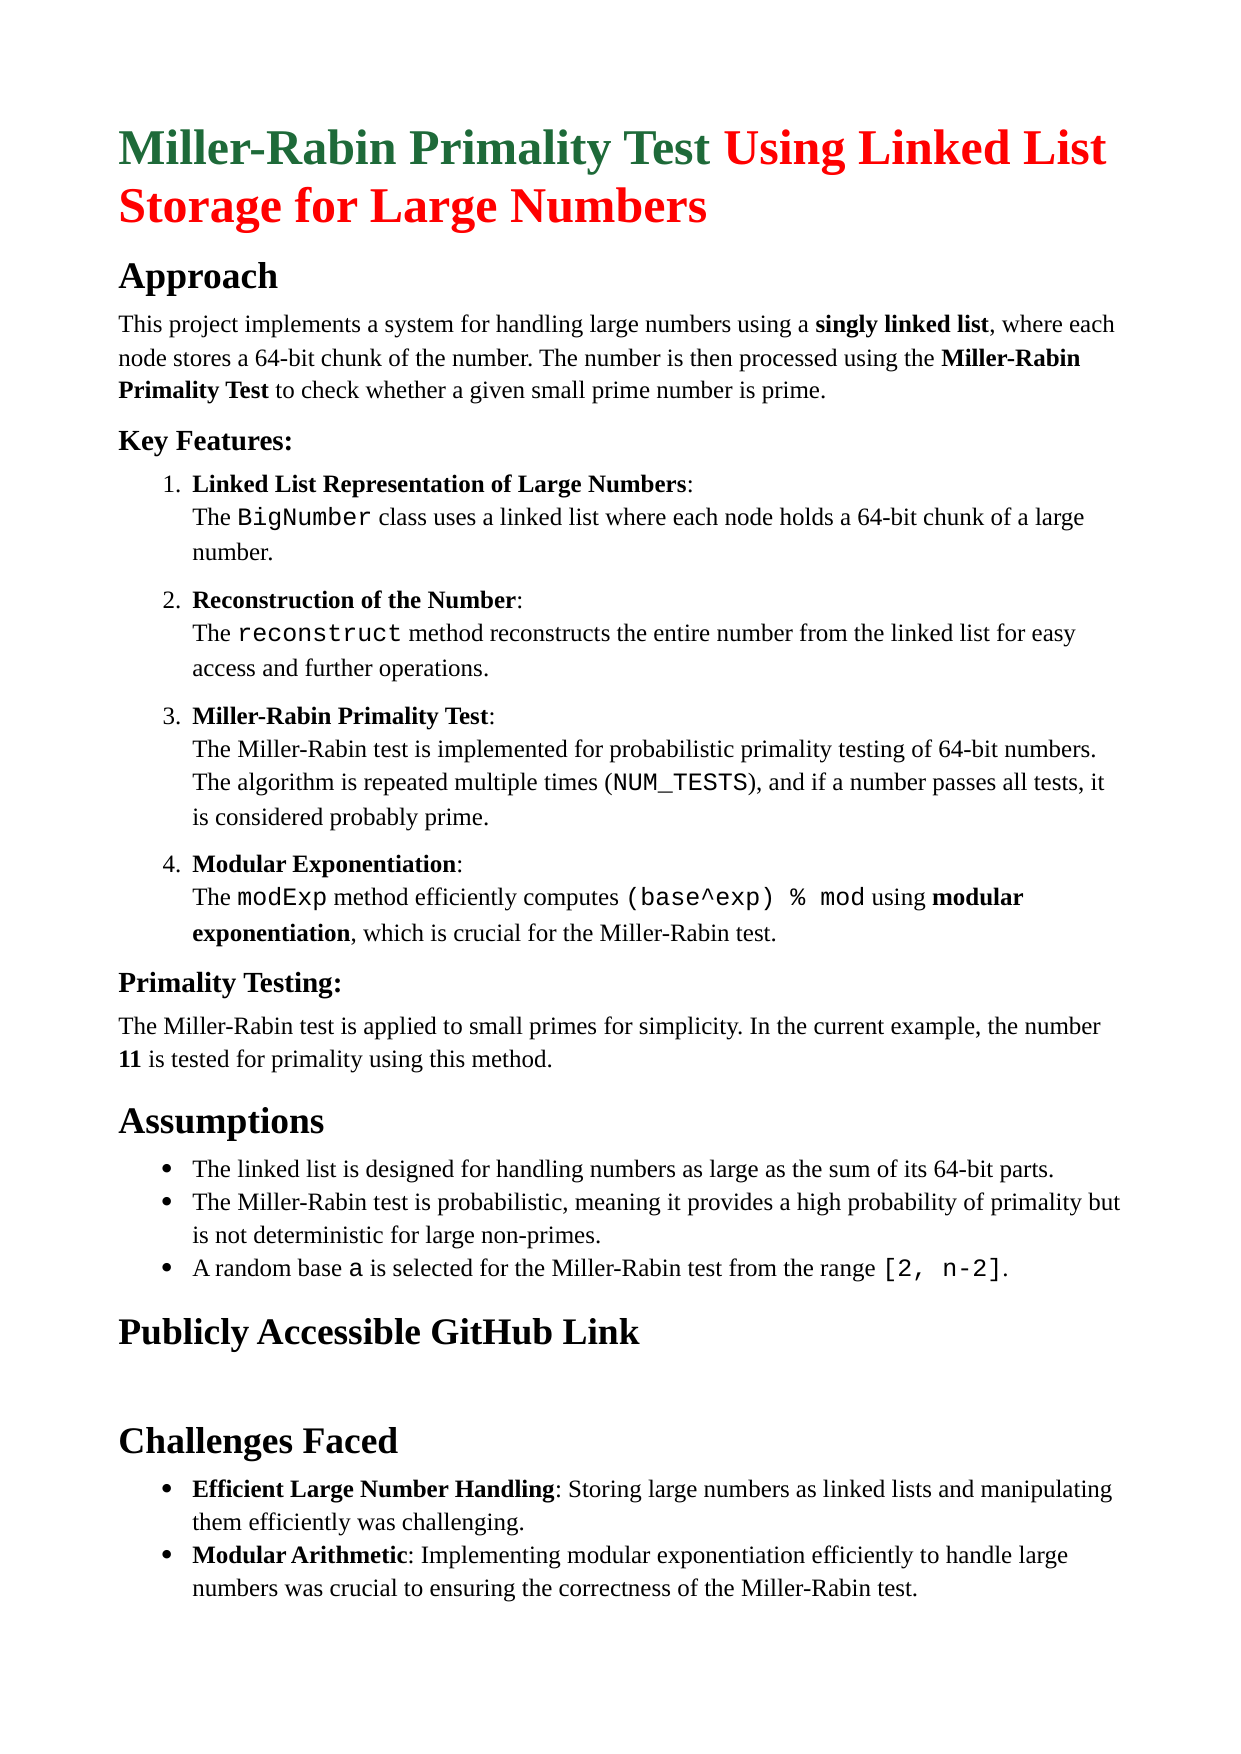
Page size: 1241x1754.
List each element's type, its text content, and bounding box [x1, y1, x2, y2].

list Modular Exponentiation: The modExp method efficiently computes (base^exp) % mod using modular exponentiation, which is crucial for the Miller-Rabin test. [162, 849, 1122, 946]
text The Miller-Rabin test is applied to small primes for simplicity. In the current example, the number 11 is tested for primality using this method. [118, 1011, 1122, 1073]
list Reconstruction of the Number: The reconstruct method reconstructs the entire number from the linked list for easy access and further operations. [162, 585, 1122, 682]
list The Miller-Rabin test is probabilistic, meaning it provides a high probability of primality but is not deterministic for large non-primes. [162, 1187, 1122, 1248]
list A random base a is selected for the Miller-Rabin test from the range [2, n-2]. [162, 1253, 1122, 1284]
subtitle Key Features: [118, 423, 1122, 457]
subtitle Primality Testing: [118, 965, 1122, 999]
list Efficient Large Number Handling: Storing large numbers as linked lists and manipulating them efficiently was challenging. [162, 1474, 1122, 1536]
list Linked List Representation of Large Numbers: The BigNumber class uses a linked list where each node holds a 64-bit chunk of a large number. [162, 469, 1122, 566]
subtitle Miller-Rabin Primality Test Using Linked List Storage for Large Numbers [118, 118, 1122, 233]
list Miller-Rabin Primality Test: The Miller-Rabin test is implemented for probabilistic primality testing of 64-bit numbers. The algorithm is repeated multiple times (NUM_TESTS), and if a number passes all tests, it is considered probably prime. [162, 701, 1122, 831]
subtitle Assumptions [118, 1098, 1122, 1141]
list Modular Arithmetic: Implementing modular exponentiation efficiently to handle large numbers was crucial to ensuring the correctness of the Miller-Rabin test. [162, 1540, 1122, 1602]
text This project implements a system for handling large numbers using a singly linked list, where each node stores a 64-bit chunk of the number. The number is then processed using the Miller-Rabin Primality Test to check whether a given small prime number is prime. [118, 309, 1122, 404]
subtitle Challenges Faced [118, 1418, 1122, 1462]
subtitle Approach [118, 254, 1122, 297]
subtitle Publicly Accessible GitHub Link [118, 1309, 1122, 1352]
list The linked list is designed for handling numbers as large as the sum of its 64-bit parts. [162, 1154, 1122, 1182]
